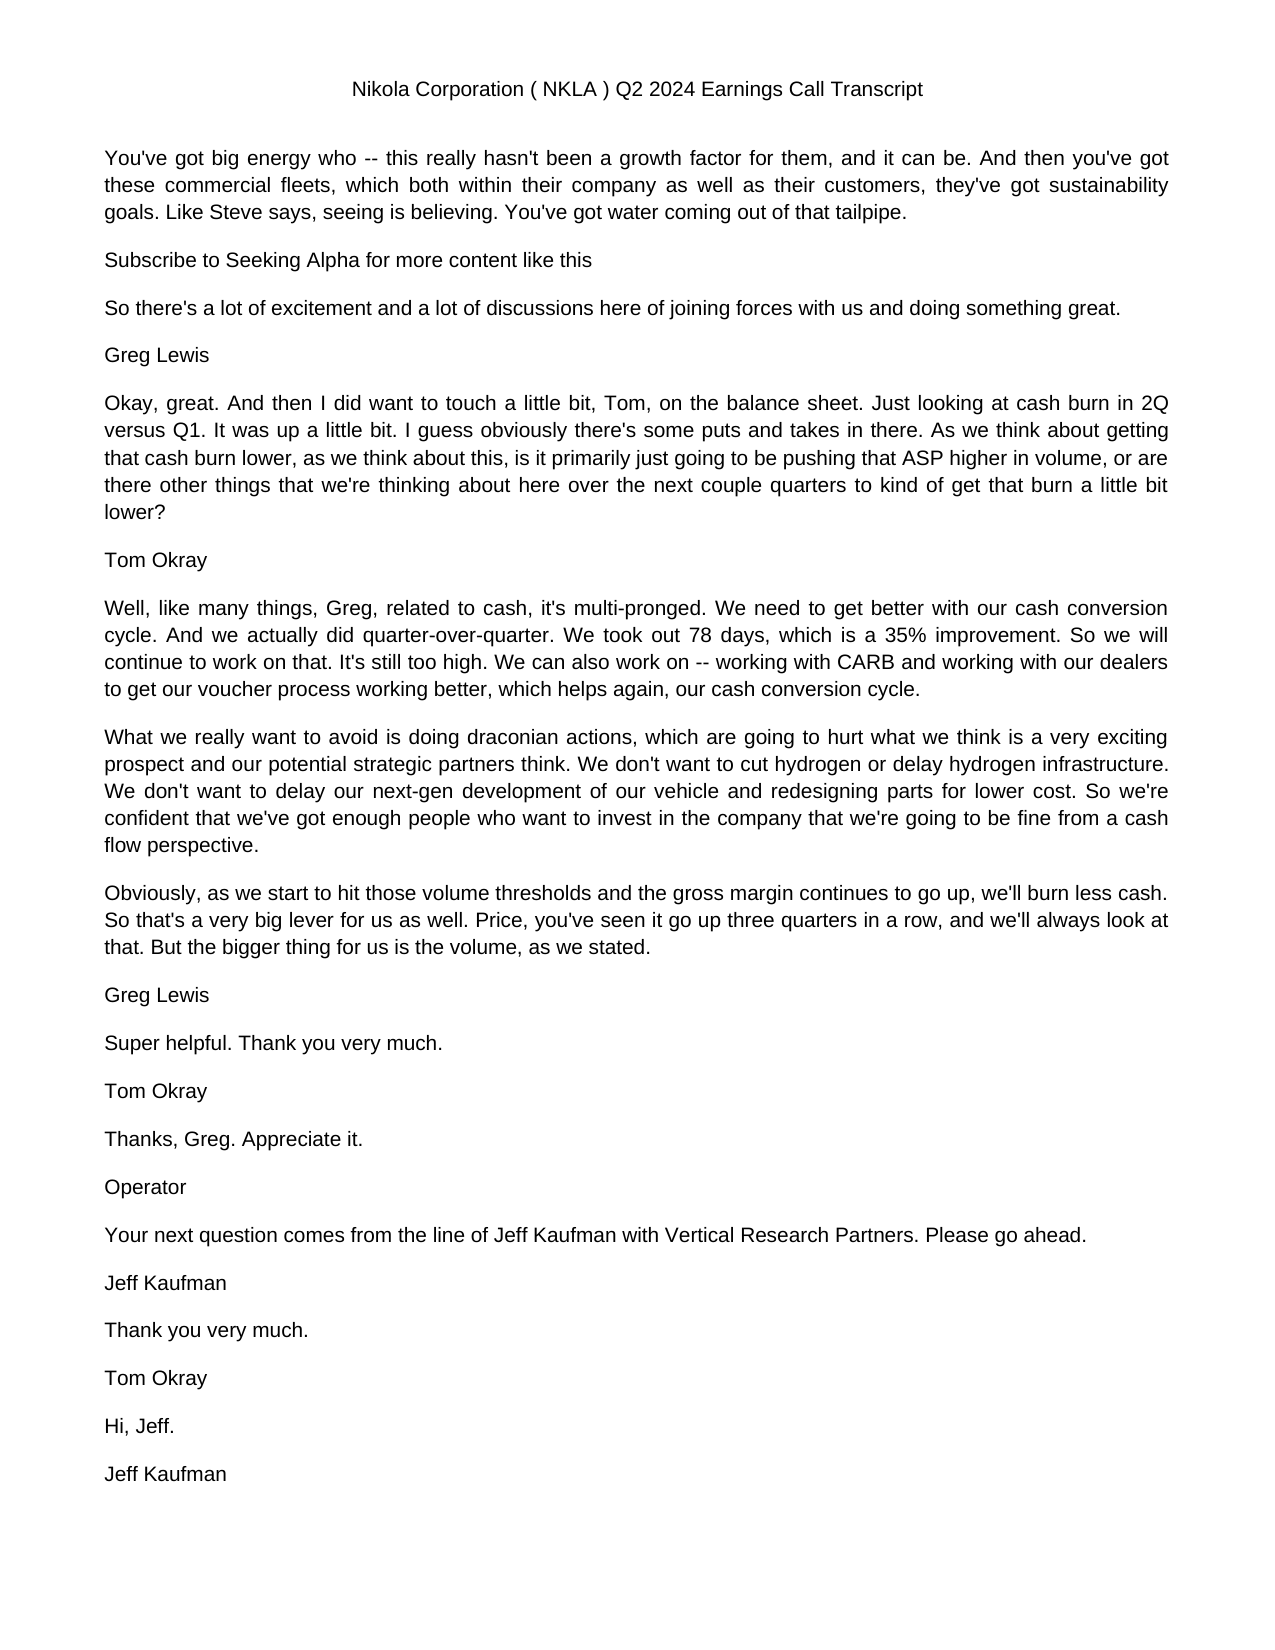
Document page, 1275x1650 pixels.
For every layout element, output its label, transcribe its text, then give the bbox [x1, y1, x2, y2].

text Operator [104, 1171, 1171, 1198]
text Jeff Kaufman [104, 1459, 1171, 1486]
text Tom Okray [104, 544, 1171, 571]
text Subscribe to Seeking Alpha for more content like this [104, 244, 1171, 271]
text Obviously, as we start to hit those volume thresholds and the gross margin continues to go up, we'll burn less cash. So that's a very big lever for us as well. Price, you've seen it go up three quarters in a row, and we'll always look at that. But the bigger thing for us is the volume, as we stated. [104, 878, 1171, 959]
text Well, like many things, Greg, related to cash, it's multi-pronged. We need to get better with our cash conversion cycle. And we actually did quarter-over-quarter. We took out 78 days, which is a 35% improvement. So we will continue to work on that. It's still too high. We can also work on -- working with CARB and working with our dealers to get our voucher process working better, which helps again, our cash conversion cycle. [104, 592, 1171, 701]
text You've got big energy who -- this really hasn't been a growth factor for them, and it can be. And then you've got these commercial fleets, which both within their company as well as their customers, they've got sustainability goals. Like Steve says, seeing is believing. You've got water coming out of that tailpipe. [104, 142, 1171, 223]
text So there's a lot of excitement and a lot of discussions here of joining forces with us and doing something great. [104, 292, 1171, 319]
text What we really want to avoid is doing draconian actions, which are going to hurt what we think is a very exciting prospect and our potential strategic partners think. We don't want to cut hydrogen or delay hydrogen infrastructure. We don't want to delay our next-gen development of our vehicle and redesigning parts for lower cost. So we're confident that we've got enough people who want to invest in the company that we're going to be fine from a cash flow perspective. [104, 721, 1171, 857]
text Your next question comes from the line of Jeff Kaufman with Vertical Research Partners. Please go ahead. [104, 1219, 1171, 1246]
text Jeff Kaufman [104, 1267, 1171, 1294]
text Greg Lewis [104, 340, 1171, 367]
text Hi, Jeff. [104, 1411, 1171, 1438]
text Tom Okray [104, 1076, 1171, 1103]
text Okay, great. And then I did want to touch a little bit, Tom, on the balance sheet. Just looking at cash burn in 2Q versus Q1. It was up a little bit. I guess obviously there's some puts and takes in there. As we think about getting that cash burn lower, as we think about this, is it primarily just going to be pushing that ASP higher in volume, or are there other things that we're thinking about here over the next couple quarters to kind of get that burn a little bit lower? [104, 388, 1171, 523]
text Super helpful. Thank you very much. [104, 1028, 1171, 1055]
text Thank you very much. [104, 1315, 1171, 1342]
text Greg Lewis [104, 980, 1171, 1007]
text Tom Okray [104, 1363, 1171, 1390]
text Thanks, Greg. Appreciate it. [104, 1123, 1171, 1151]
